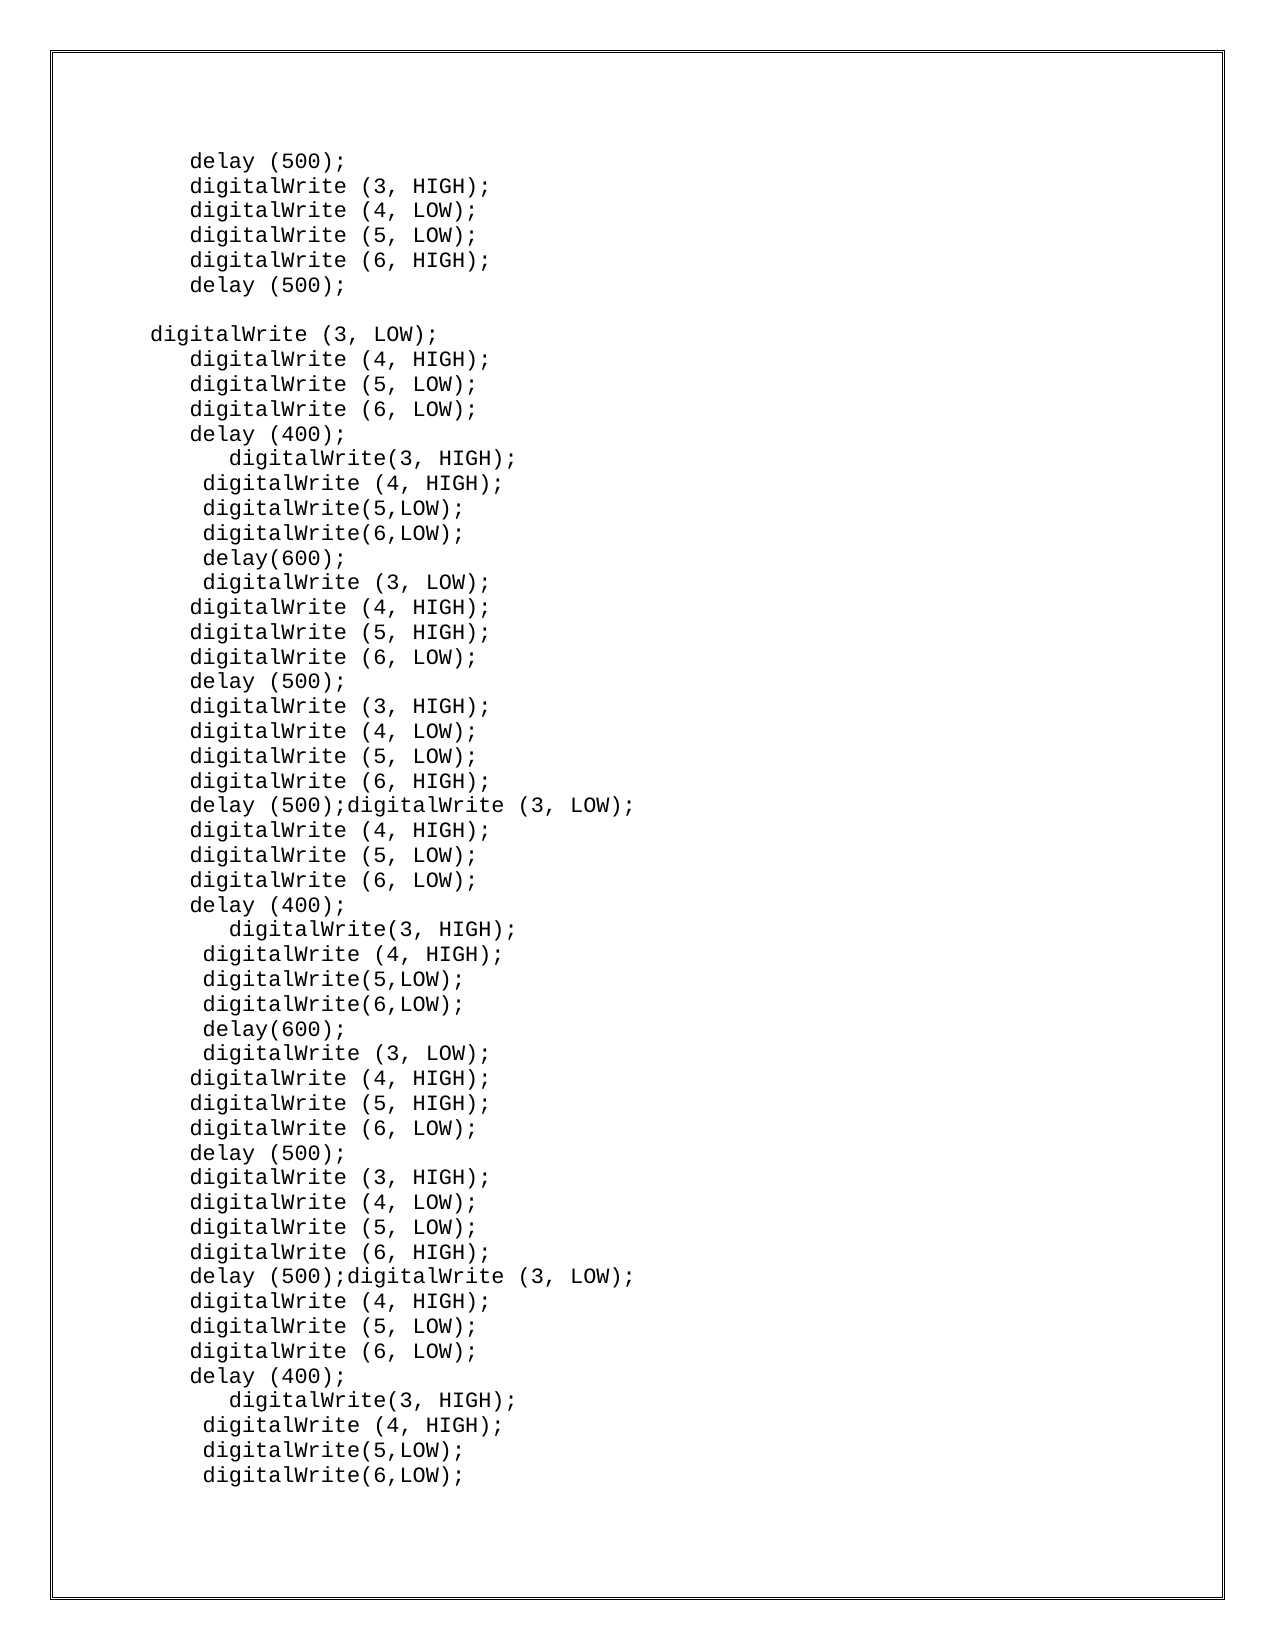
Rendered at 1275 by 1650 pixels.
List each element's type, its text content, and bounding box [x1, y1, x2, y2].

text digitalWrite (4, HIGH); [150, 472, 1125, 497]
text digitalWrite (5, LOW); [150, 224, 1125, 249]
text digitalWrite (4, LOW); [150, 199, 1125, 224]
text digitalWrite (3, LOW); [150, 571, 1125, 596]
text digitalWrite (4, HIGH); [150, 348, 1125, 373]
text delay (500);digitalWrite (3, LOW); [150, 794, 1125, 819]
text delay (400); [150, 894, 1125, 918]
text digitalWrite (5, LOW); [150, 373, 1125, 398]
text digitalWrite (6, LOW); [150, 646, 1125, 671]
text digitalWrite (3, HIGH); [150, 1166, 1125, 1191]
text digitalWrite (3, LOW); [150, 1042, 1125, 1067]
text digitalWrite(3, HIGH); [150, 1389, 1125, 1414]
text digitalWrite (3, HIGH); [150, 695, 1125, 720]
text digitalWrite(3, HIGH); [150, 918, 1125, 943]
text delay(600); [150, 547, 1125, 571]
text digitalWrite (6, LOW); [150, 1340, 1125, 1365]
text digitalWrite (5, LOW); [150, 745, 1125, 770]
text digitalWrite (4, HIGH); [150, 819, 1125, 844]
text digitalWrite (4, HIGH); [150, 943, 1125, 968]
text digitalWrite (3, LOW); [150, 323, 1125, 348]
text digitalWrite(5,LOW); [150, 1439, 1125, 1464]
text delay (500);digitalWrite (3, LOW); [150, 1266, 1125, 1290]
text digitalWrite(5,LOW); [150, 968, 1125, 993]
text delay(600); [150, 1018, 1125, 1042]
text digitalWrite (4, HIGH); [150, 596, 1125, 621]
text digitalWrite (6, HIGH); [150, 770, 1125, 794]
text digitalWrite (5, HIGH); [150, 1092, 1125, 1117]
text digitalWrite (4, HIGH); [150, 1290, 1125, 1315]
text delay (400); [150, 423, 1125, 447]
text digitalWrite(5,LOW); [150, 497, 1125, 522]
text digitalWrite (6, LOW); [150, 398, 1125, 423]
text digitalWrite (5, LOW); [150, 844, 1125, 869]
text digitalWrite (5, LOW); [150, 1216, 1125, 1241]
text delay (400); [150, 1365, 1125, 1389]
text digitalWrite (4, HIGH); [150, 1067, 1125, 1092]
text digitalWrite (6, LOW); [150, 869, 1125, 894]
text delay (500); [150, 274, 1125, 299]
text digitalWrite (4, HIGH); [150, 1414, 1125, 1439]
text digitalWrite (6, HIGH); [150, 249, 1125, 274]
text delay (500); [150, 671, 1125, 695]
text digitalWrite(6,LOW); [150, 993, 1125, 1018]
text digitalWrite (4, LOW); [150, 1191, 1125, 1216]
text digitalWrite (6, LOW); [150, 1117, 1125, 1142]
text delay (500); [150, 1142, 1125, 1166]
text digitalWrite(3, HIGH); [150, 447, 1125, 472]
text digitalWrite (6, HIGH); [150, 1241, 1125, 1266]
text digitalWrite(6,LOW); [150, 1464, 1125, 1489]
text digitalWrite (4, LOW); [150, 720, 1125, 745]
text delay (500); [150, 150, 1125, 175]
text digitalWrite (5, HIGH); [150, 621, 1125, 646]
text digitalWrite(6,LOW); [150, 522, 1125, 547]
text digitalWrite (5, LOW); [150, 1315, 1125, 1340]
text digitalWrite (3, HIGH); [150, 175, 1125, 199]
